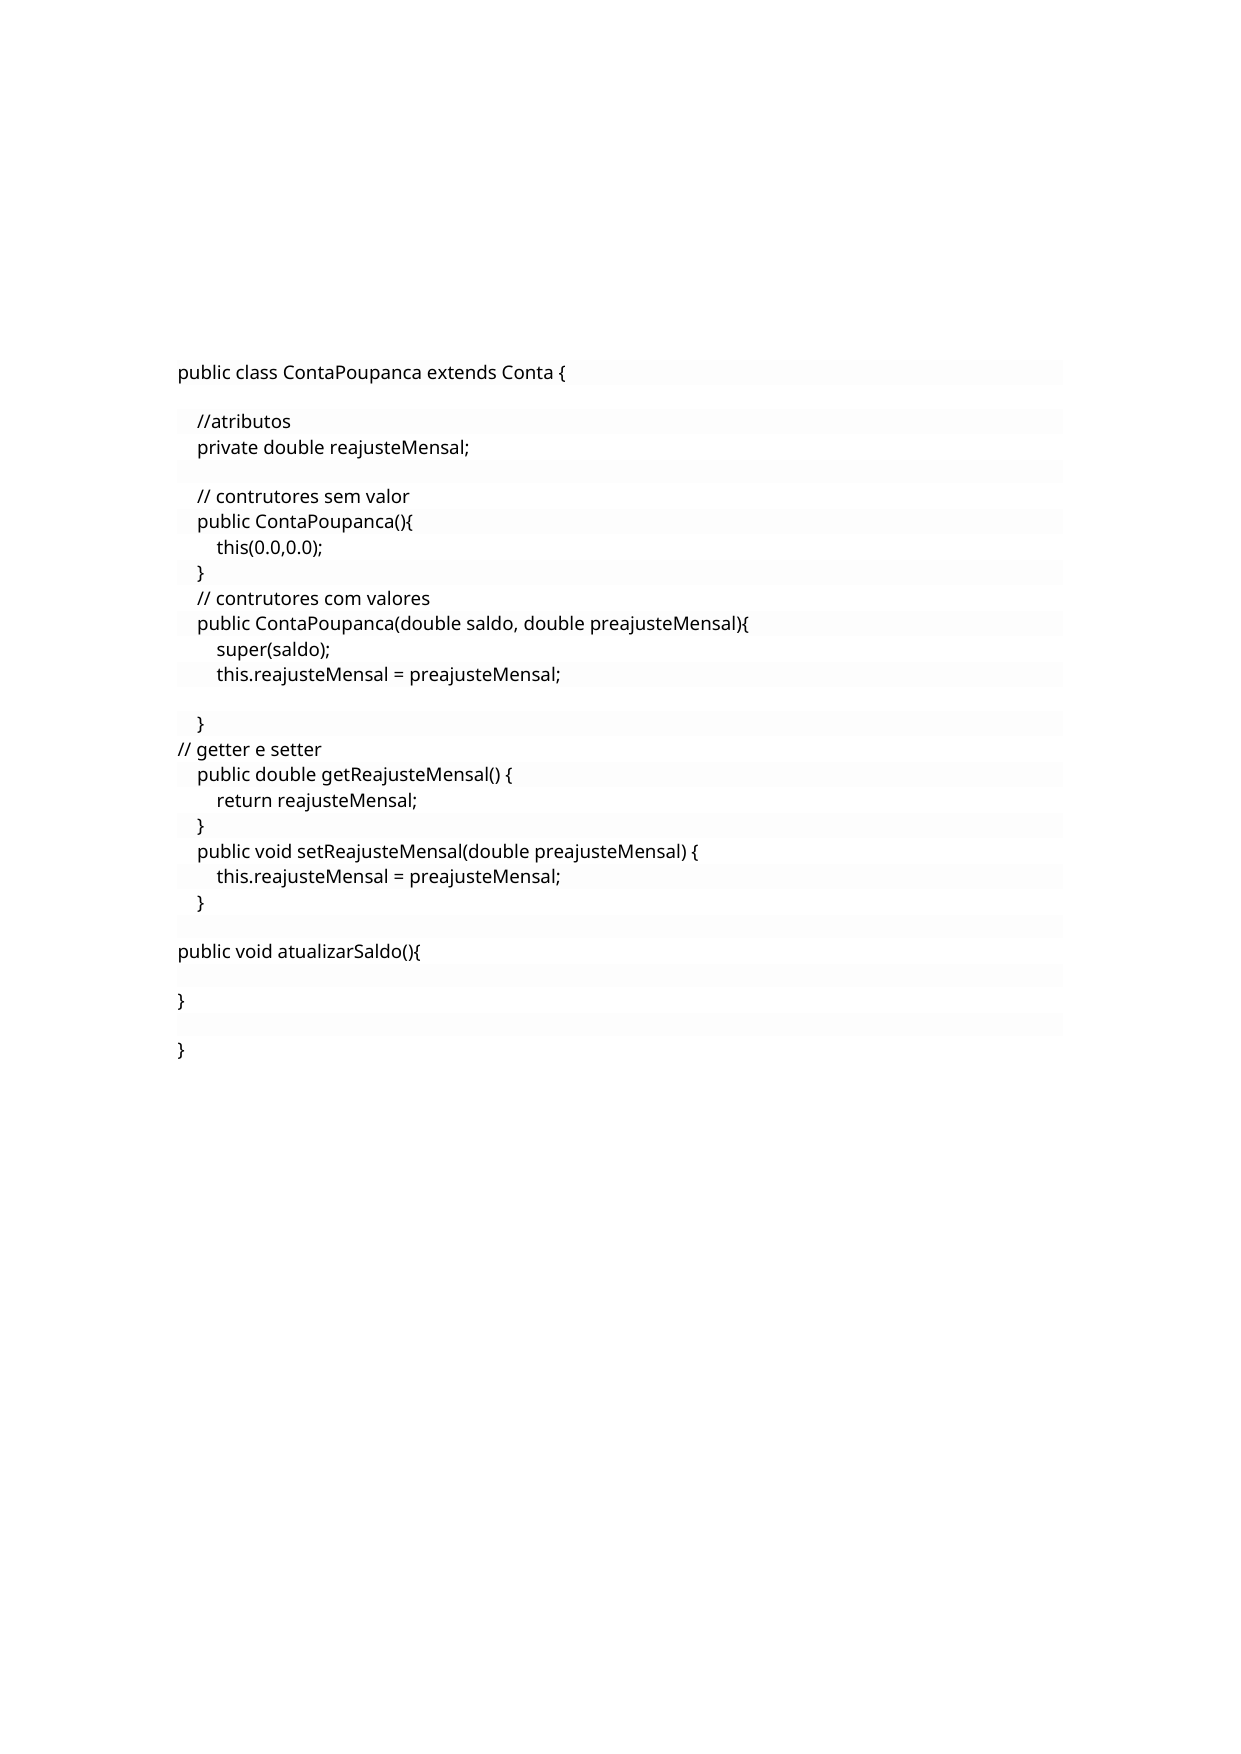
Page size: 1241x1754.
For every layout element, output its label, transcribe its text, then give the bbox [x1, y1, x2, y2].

text public ContaPoupanca(double saldo, double preajusteMensal){ [177, 611, 1063, 636]
text public class ContaPoupanca extends Conta { [177, 360, 1063, 385]
text //atributos [177, 409, 1063, 434]
text } [177, 1036, 1063, 1062]
text } [177, 711, 1063, 736]
text // contrutores com valores [177, 585, 1063, 611]
text public double getReajusteMensal() { [177, 762, 1063, 787]
text this.reajusteMensal = preajusteMensal; [177, 662, 1063, 687]
text public void setReajusteMensal(double preajusteMensal) { [177, 838, 1063, 864]
text } [177, 987, 1063, 1013]
text return reajusteMensal; [177, 787, 1063, 813]
text } [177, 560, 1063, 585]
text super(saldo); [177, 636, 1063, 662]
text public ContaPoupanca(){ [177, 509, 1063, 534]
text public void atualizarSaldo(){ [177, 938, 1063, 964]
text } [177, 813, 1063, 838]
text // contrutores sem valor [177, 483, 1063, 509]
text this(0.0,0.0); [177, 534, 1063, 560]
text this.reajusteMensal = preajusteMensal; [177, 864, 1063, 889]
text // getter e setter [177, 736, 1063, 762]
text private double reajusteMensal; [177, 434, 1063, 460]
text } [177, 889, 1063, 915]
